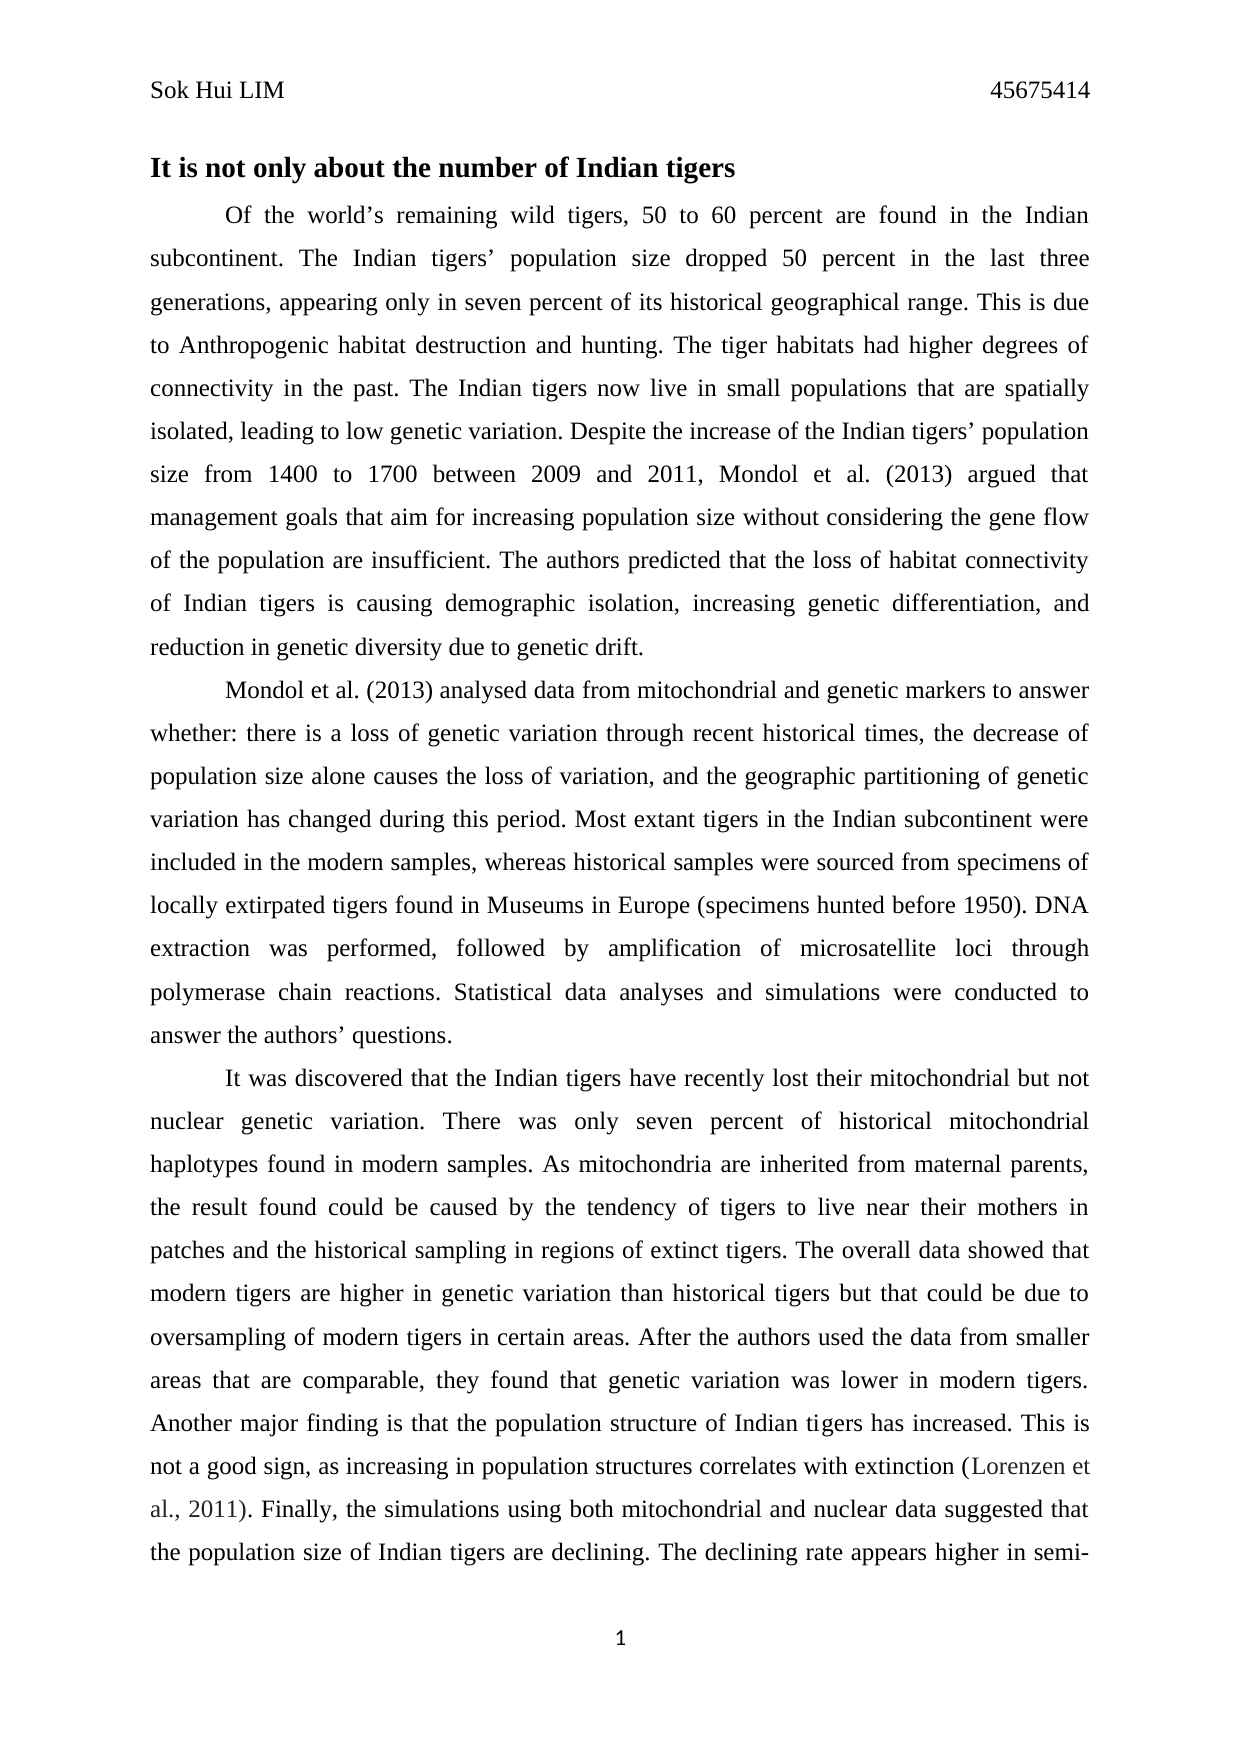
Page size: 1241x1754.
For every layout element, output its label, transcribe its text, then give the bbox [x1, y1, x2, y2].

text Mondol et al. (2013) analysed data from mitochondrial and genetic markers to answer whether: there is a loss of genetic variation through recent historical times, the decrease of population size alone causes the loss of variation, and the geographic partitioning of genetic variation has changed during this period. Most extant tigers in the Indian subcontinent were included in the modern samples, whereas historical samples were sourced from specimens of locally extirpated tigers found in Museums in Europe (specimens hunted before 1950). DNA extraction was performed, followed by amplification of microsatellite loci through polymerase chain reactions. Statistical data analyses and simulations were conducted to answer the authors’ questions. [150, 675, 1090, 1048]
text It is not only about the number of Indian tigers [150, 150, 1090, 183]
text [150, 1063, 1090, 1566]
text Of the world’s remaining wild tigers, 50 to 60 percent are found in the Indian subcontinent. The Indian tigers’ population size dropped 50 percent in the last three generations, appearing only in seven percent of its historical geographical range. This is due to Anthropogenic habitat destruction and hunting. The tiger habitats had higher degrees of connectivity in the past. The Indian tigers now live in small populations that are spatially isolated, leading to low genetic variation. Despite the increase of the Indian tigers’ population size from 1400 to 1700 between 2009 and 2011, Mondol et al. (2013) argued that management goals that aim for increasing population size without considering the gene flow of the population are insufficient. The authors predicted that the loss of habitat connectivity of Indian tigers is causing demographic isolation, increasing genetic differentiation, and reduction in genetic diversity due to genetic drift. [150, 200, 1090, 660]
